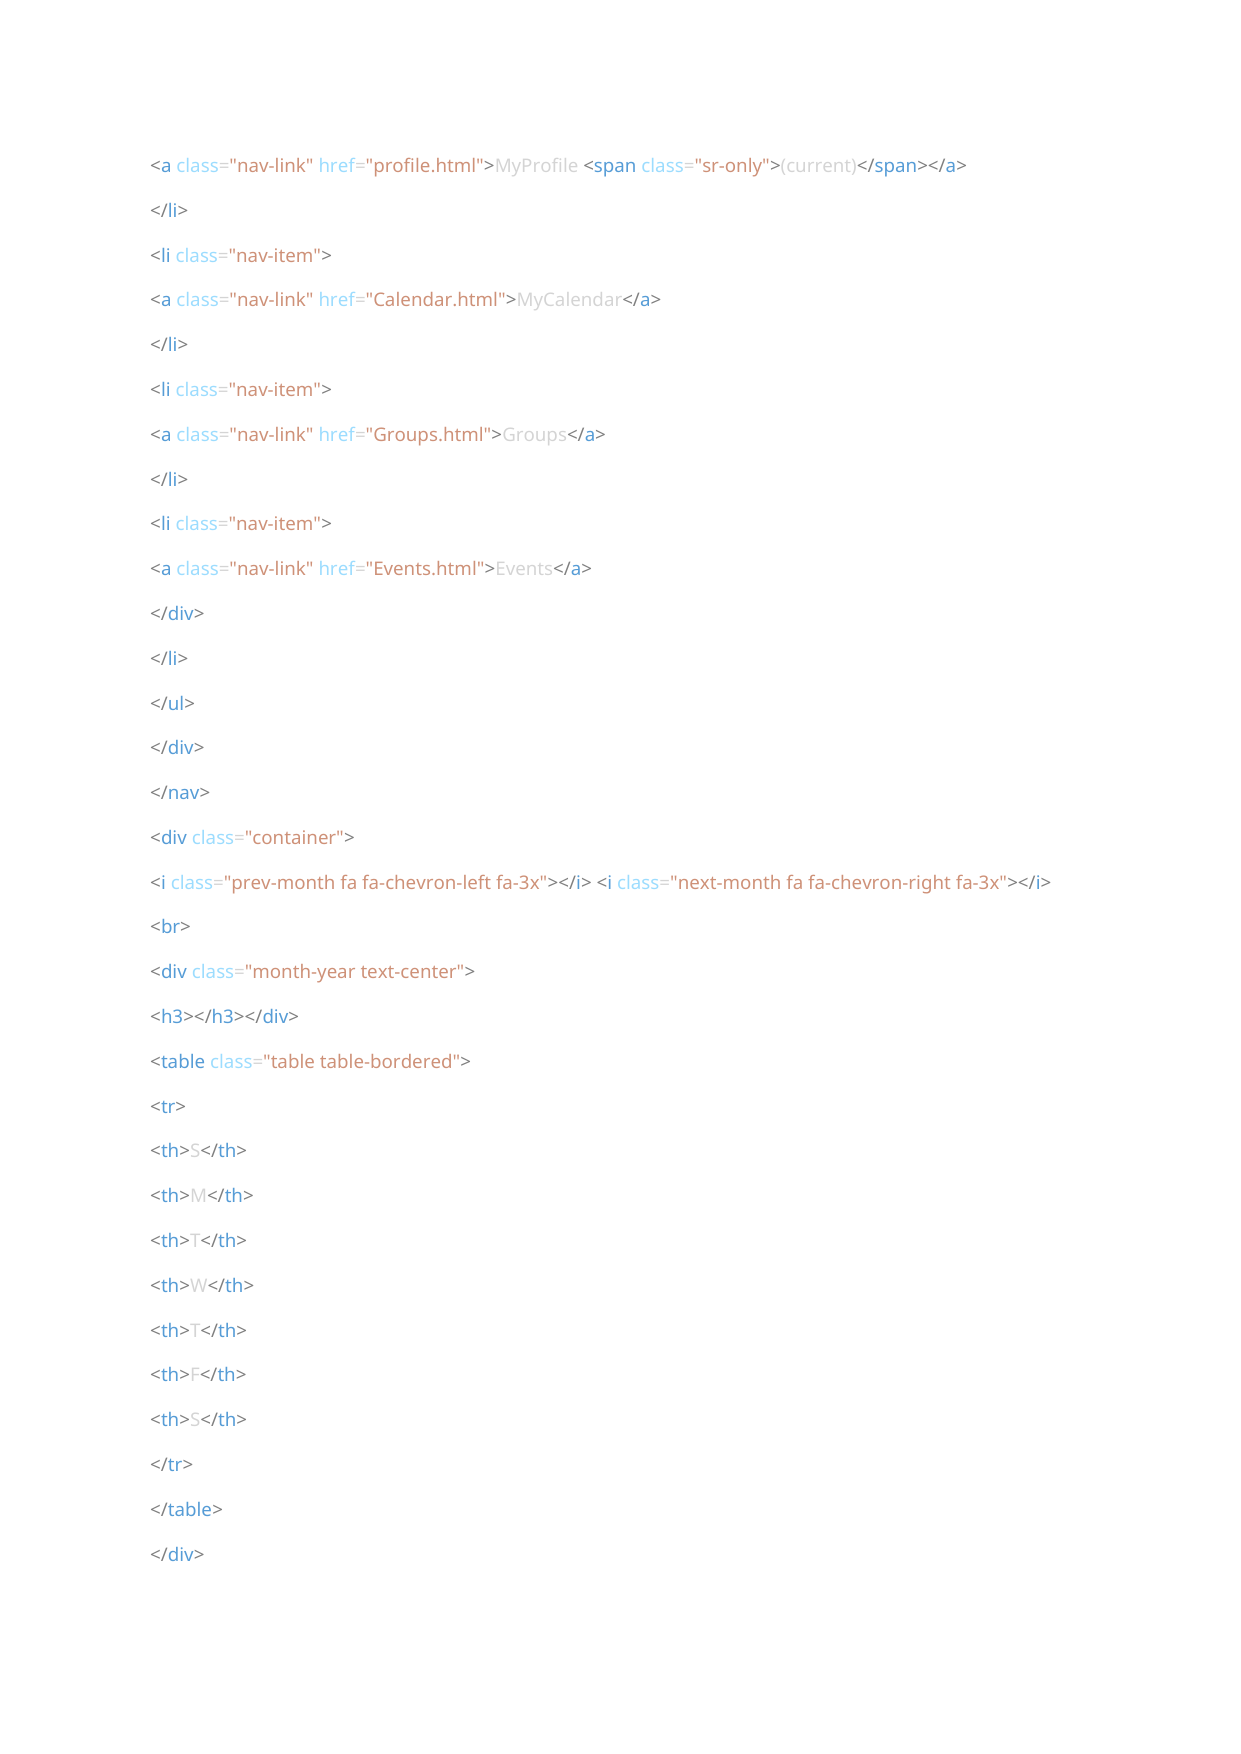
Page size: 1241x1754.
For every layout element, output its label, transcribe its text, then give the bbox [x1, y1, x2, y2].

text </li> [150, 643, 1090, 671]
text </tr> [150, 1449, 1090, 1477]
text <a class="nav-link" href="Events.html">Events</a> [150, 553, 1090, 581]
text </ul> [150, 687, 1090, 716]
text </li> [150, 195, 1090, 223]
text <th>S</th> [150, 1404, 1090, 1432]
text <a class="nav-link" href="profile.html">MyProfile <span class="sr-only">(current)</span></a> [150, 150, 1090, 178]
text </table> [150, 1494, 1090, 1522]
text <a class="nav-link" href="Groups.html">Groups</a> [150, 419, 1090, 447]
text <th>F</th> [150, 1359, 1090, 1387]
text <div class="month-year text-center"> [150, 956, 1090, 984]
text <th>S</th> [150, 1135, 1090, 1163]
text </div> [150, 598, 1090, 626]
text </li> [150, 329, 1090, 357]
text <th>T</th> [150, 1225, 1090, 1253]
text <li class="nav-item"> [150, 508, 1090, 536]
text <table class="table table-bordered"> [150, 1046, 1090, 1074]
text </nav> [150, 777, 1090, 805]
text <h3></h3></div> [150, 1001, 1090, 1029]
text <tr> [150, 1091, 1090, 1119]
text </div> [150, 1538, 1090, 1567]
text <i class="prev-month fa fa-chevron-left fa-3x"></i> <i class="next-month fa fa-chevron-right fa-3x"></i> [150, 867, 1090, 895]
text <th>M</th> [150, 1180, 1090, 1208]
text <li class="nav-item"> [150, 374, 1090, 402]
text </div> [150, 732, 1090, 760]
text <li class="nav-item"> [150, 239, 1090, 268]
text </li> [150, 463, 1090, 492]
text <th>T</th> [150, 1314, 1090, 1343]
text <a class="nav-link" href="Calendar.html">MyCalendar</a> [150, 284, 1090, 312]
text <br> [150, 911, 1090, 939]
text <div class="container"> [150, 822, 1090, 850]
text <th>W</th> [150, 1270, 1090, 1298]
